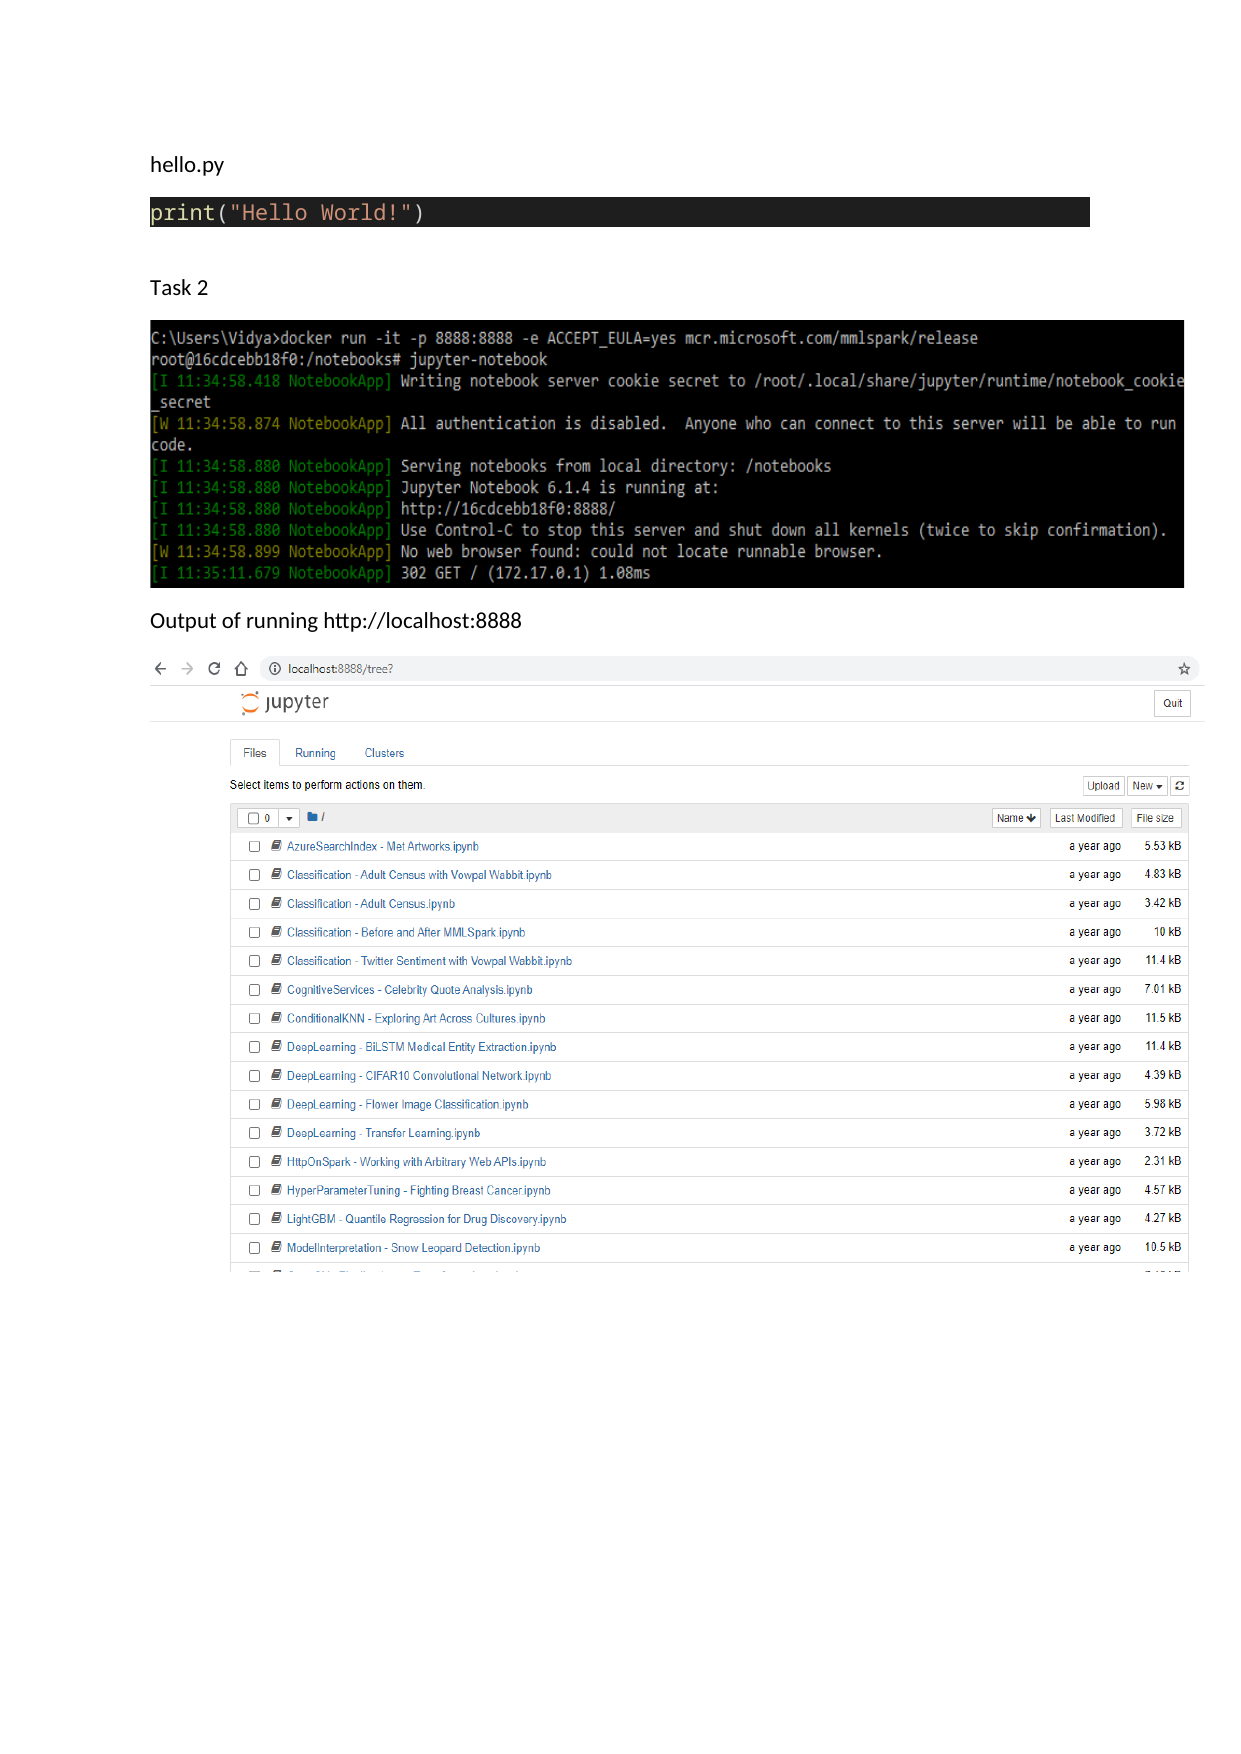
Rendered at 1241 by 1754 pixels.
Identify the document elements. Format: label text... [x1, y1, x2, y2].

picture [150, 652, 1205, 1272]
picture [150, 320, 1185, 588]
text hello.py [150, 150, 1090, 178]
text print("Hello World!") [150, 197, 1090, 227]
text Output of running http://localhost:8888 [150, 606, 1090, 634]
text Task 2 [150, 273, 1090, 302]
